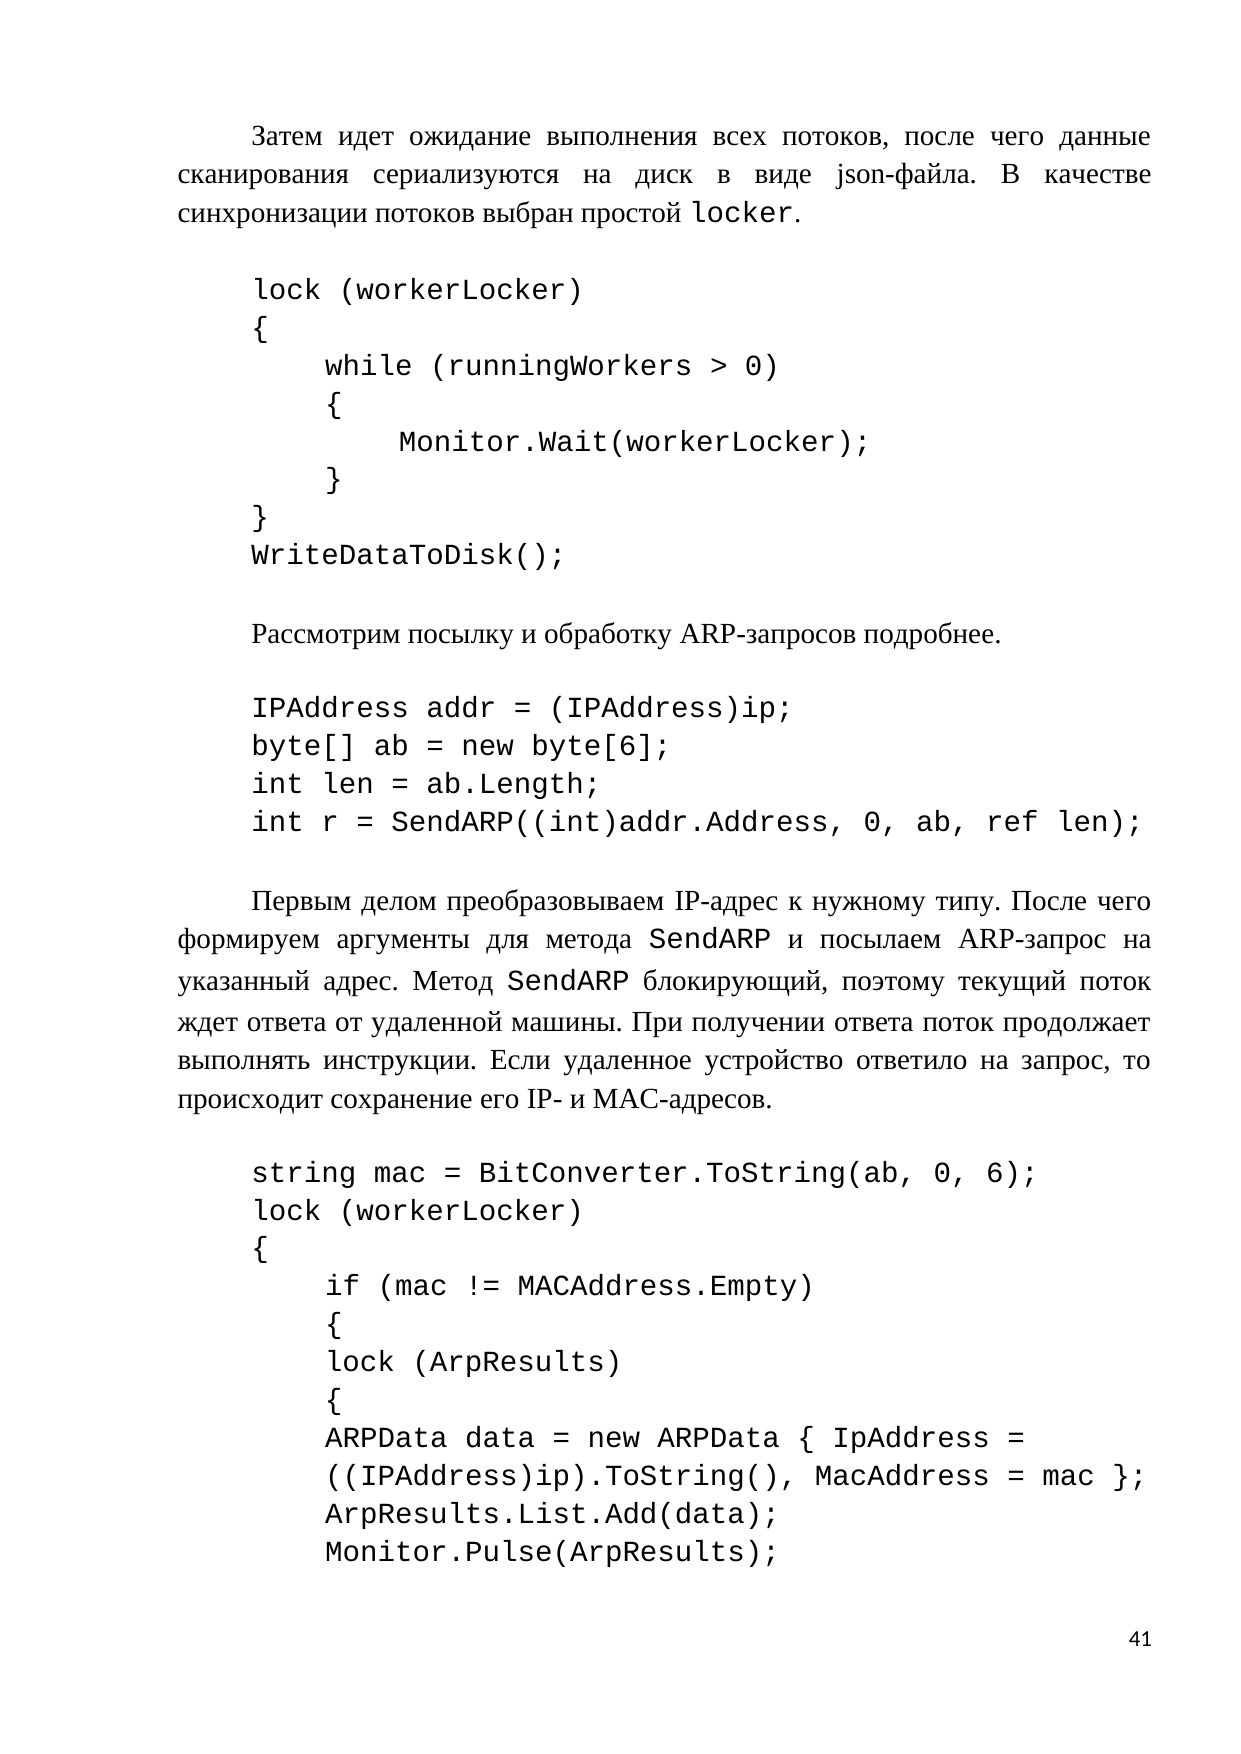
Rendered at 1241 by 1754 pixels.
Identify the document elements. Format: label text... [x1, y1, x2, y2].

text lock (ArpResults) [251, 1347, 1152, 1380]
text lock (workerLocker) [177, 275, 1152, 308]
text { [251, 389, 1152, 422]
text int len = ab.Length; [177, 769, 1152, 802]
text { [177, 1234, 1152, 1267]
text if (mac != MACAddress.Empty) [251, 1272, 1152, 1304]
text IPAddress addr = (IPAddress)ip; [177, 693, 1152, 726]
text byte[] ab = new byte[6]; [177, 731, 1152, 764]
text Рассмотрим посылку и обработку ARP-запросов подробнее. [177, 616, 1152, 650]
text { [251, 1309, 1152, 1342]
text } [251, 465, 1152, 498]
text lock (workerLocker) [177, 1196, 1152, 1229]
text Monitor.Wait(workerLocker); [324, 427, 1152, 460]
text } [177, 503, 1152, 536]
text while (runningWorkers > 0) [251, 351, 1152, 384]
text { [177, 313, 1152, 346]
text Затем идет ожидание выполнения всех потоков, после чего данные сканирования сериализуются на диск в виде json-файла. В качестве синхронизации потоков выбран простой locker. [177, 118, 1152, 231]
text int r = SendARP((int)addr.Address, 0, ab, ref len); [177, 807, 1152, 840]
text Первым делом преобразовываем IP-адрес к нужному типу. После чего формируем аргументы для метода SendARP и посылаем ARP-запрос на указанный адрес. Метод SendARP блокирующий, поэтому текущий поток ждет ответа от удаленной машины. При получении ответа поток продолжает выполнять инструкции. Если удаленное устройство ответило на запрос, то происходит сохранение его IP- и MAC-адресов. [177, 883, 1152, 1114]
text ARPData data = new ARPData { IpAddress = [251, 1423, 1152, 1456]
text ((IPAddress)ip).ToString(), MacAddress = mac }; [251, 1461, 1152, 1494]
text ArpResults.List.Add(data); [251, 1499, 1152, 1532]
text { [251, 1385, 1152, 1418]
text string mac = BitConverter.ToString(ab, 0, 6); [177, 1158, 1152, 1191]
text Monitor.Pulse(ArpResults); [251, 1537, 1152, 1570]
text WriteDataToDisk(); [177, 541, 1152, 573]
